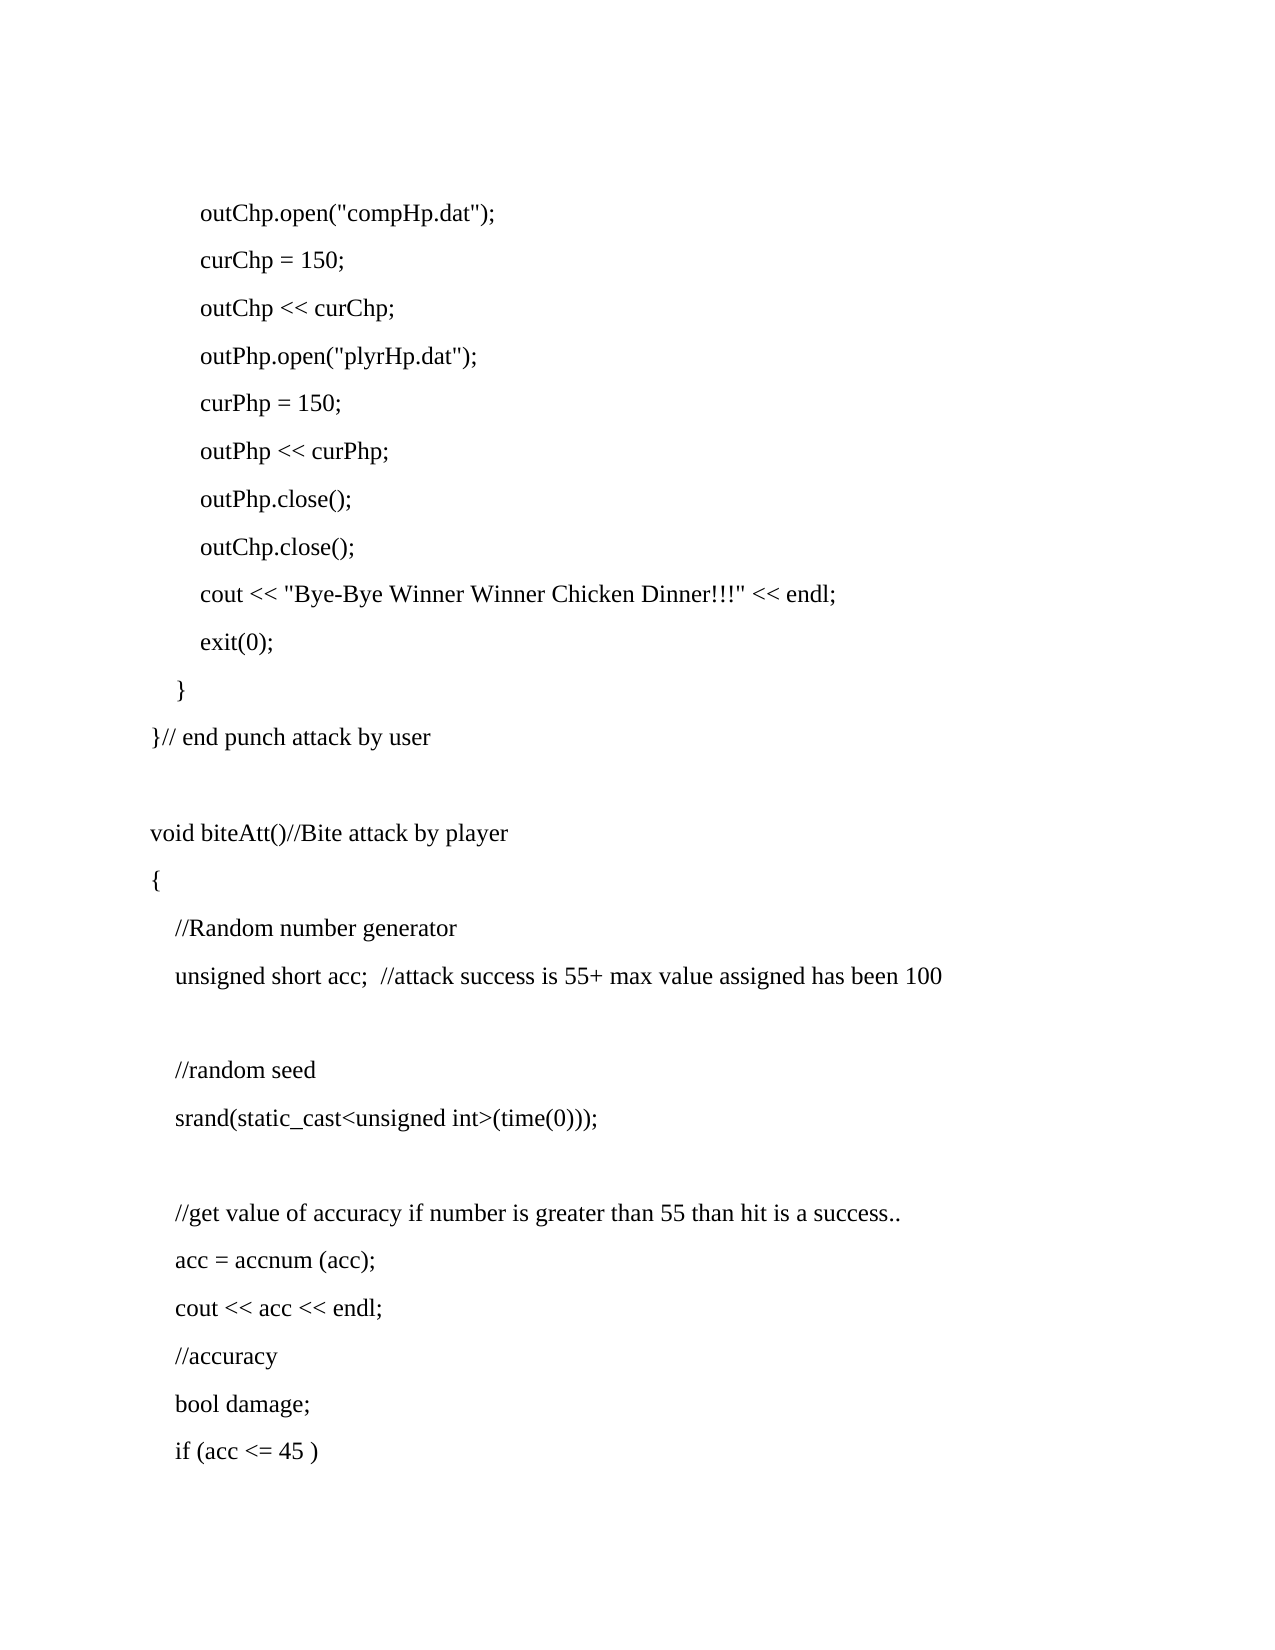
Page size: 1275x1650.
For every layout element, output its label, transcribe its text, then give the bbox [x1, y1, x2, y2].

text outPhp << curPhp; [150, 436, 1125, 465]
text exit(0); [150, 627, 1125, 656]
text //accuracy [150, 1341, 1125, 1370]
text srand(static_cast<unsigned int>(time(0))); [150, 1103, 1125, 1132]
text } [150, 675, 1125, 703]
text bool damage; [150, 1389, 1125, 1417]
text outChp.close(); [150, 532, 1125, 560]
text outPhp.close(); [150, 484, 1125, 513]
text }// end punch attack by user [150, 722, 1125, 751]
text acc = accnum (acc); [150, 1246, 1125, 1274]
text unsigned short acc; //attack success is 55+ max value assigned has been 100 [150, 961, 1125, 990]
text outChp.open("compHp.dat"); [150, 198, 1125, 226]
text if (acc <= 45 ) [150, 1436, 1125, 1465]
text { [150, 866, 1125, 894]
text outChp << curChp; [150, 293, 1125, 322]
text //get value of accuracy if number is greater than 55 than hit is a success.. [150, 1198, 1125, 1227]
text //Random number generator [150, 913, 1125, 942]
text outPhp.open("plyrHp.dat"); [150, 341, 1125, 369]
text curChp = 150; [150, 245, 1125, 274]
text cout << acc << endl; [150, 1293, 1125, 1322]
text void biteAtt()//Bite attack by player [150, 818, 1125, 847]
text cout << "Bye-Bye Winner Winner Chicken Dinner!!!" << endl; [150, 579, 1125, 608]
text //random seed [150, 1056, 1125, 1084]
text curPhp = 150; [150, 388, 1125, 417]
